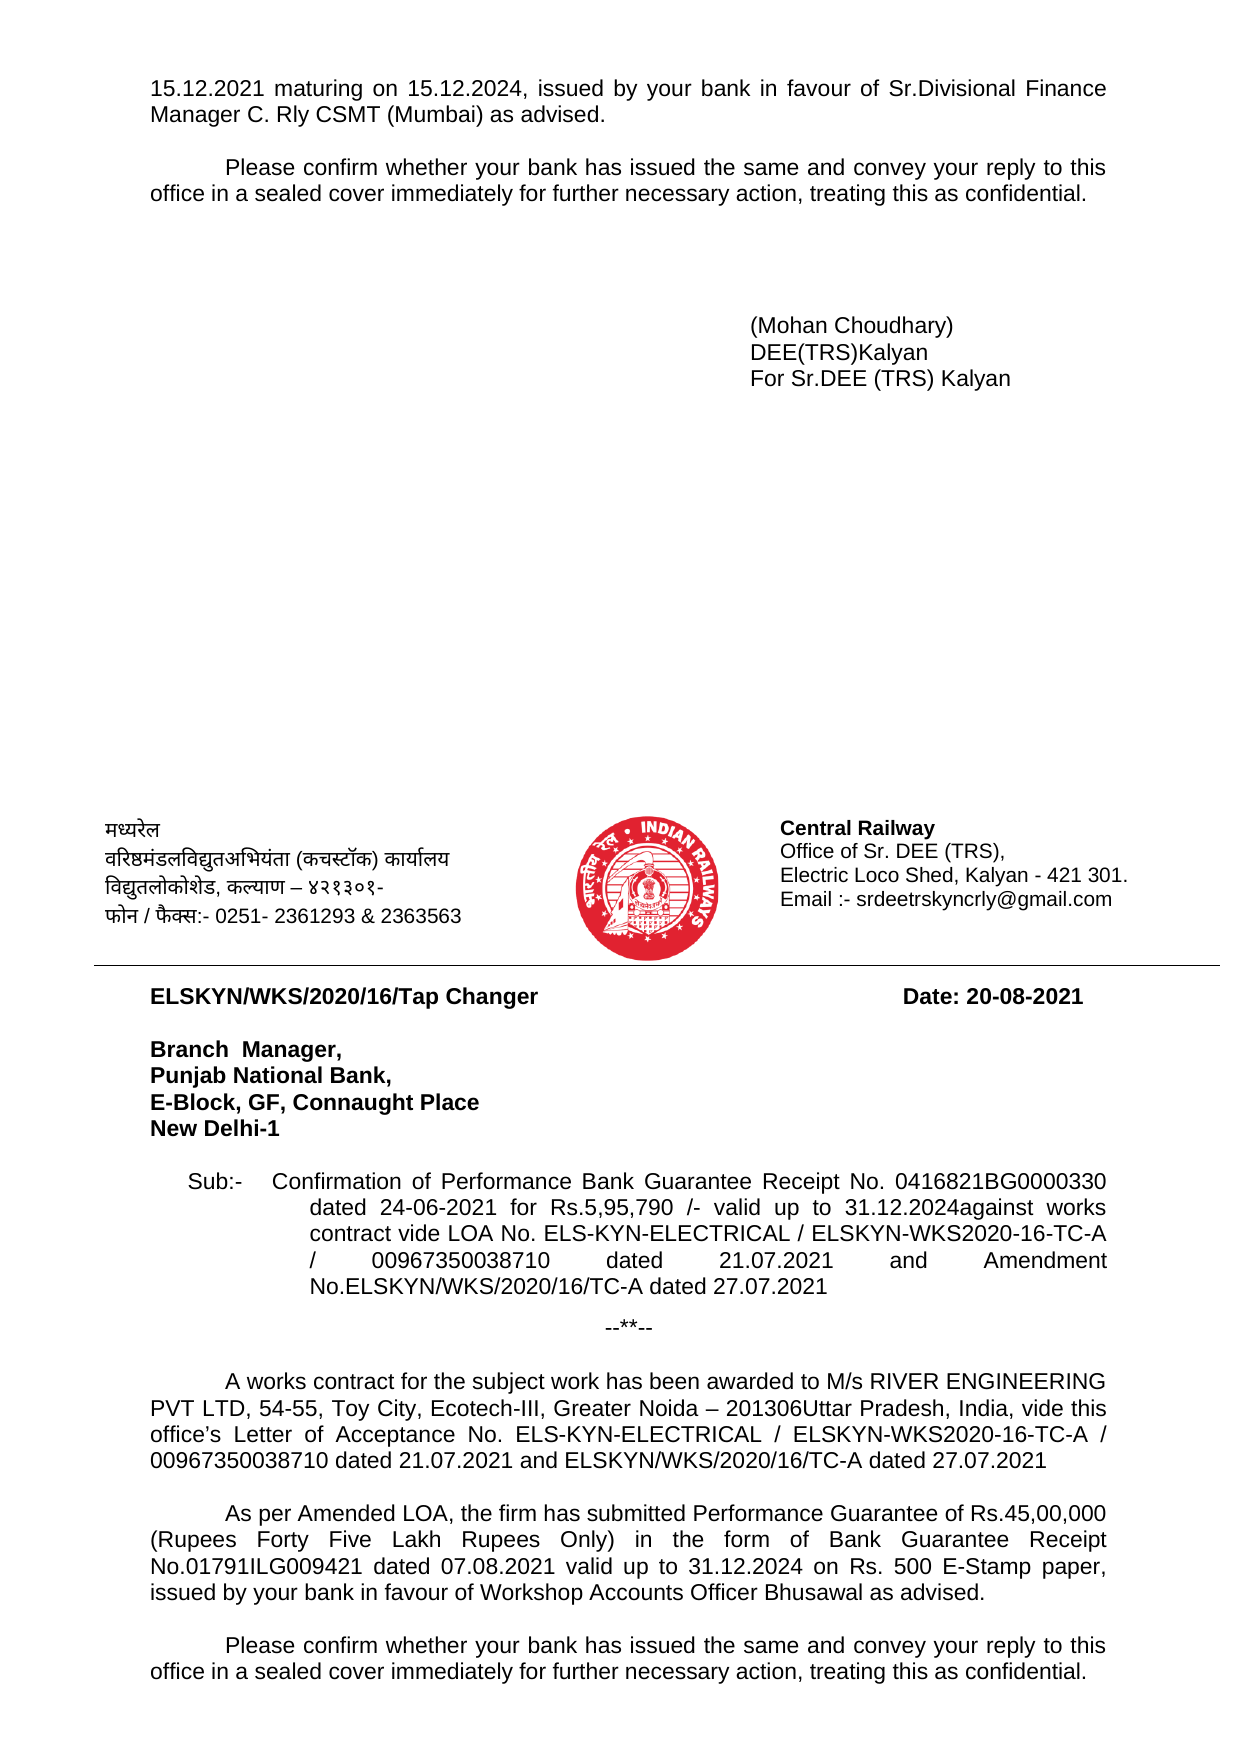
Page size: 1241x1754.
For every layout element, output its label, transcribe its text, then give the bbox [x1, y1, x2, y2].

table_header [544, 815, 769, 965]
text Please confirm whether your bank has issued the same and convey your reply to this office in a sealed cover immediately for further necessary action, treating this as confidential. [150, 1632, 1107, 1684]
text ELSKYN/WKS/2020/16/Tap Changer Date: 20-08-2021 [150, 983, 1107, 1009]
table_header Central Railway Office of Sr. DEE (TRS), Electric Loco Shed, Kalyan - 421 301. Email :- srdeetrskyncrly@gmail.com [769, 815, 1220, 965]
text DEE(TRS)Kalyan [750, 338, 1107, 365]
text Please confirm whether your bank has issued the same and convey your reply to this office in a sealed cover immediately for further necessary action, treating this as confidential. [150, 154, 1107, 207]
text New Delhi-1 [150, 1115, 1107, 1141]
text E-Block, GF, Connaught Place [150, 1089, 1107, 1115]
text Punjab National Bank, [150, 1062, 1164, 1089]
text For Sr.DEE (TRS) Kalyan [750, 365, 1107, 391]
text --**-- [150, 1314, 1107, 1340]
text As per Amended LOA, the firm has submitted Performance Guarantee of Rs.45,00,000 (Rupees Forty Five Lakh Rupees Only) in the form of Bank Guarantee Receipt No.01791ILG009421 dated 07.08.2021 valid up to 31.12.2024 on Rs. 500 E-Stamp paper, issued by your bank in favour of Workshop Accounts Officer Bhusawal as advised. [150, 1500, 1107, 1605]
text Branch Manager, [150, 1036, 1164, 1062]
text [150, 75, 1107, 128]
picture [575, 815, 719, 961]
table_header मध्यरेल वरिष्ठमंडलविद्युतअभियंता (कचस्टॉक) कार्यालय विद्युतलोकोशेड, कल्याण – ४२१३०१- फोन / फैक्स:- 0251- 2361293 & 2363563 [94, 815, 544, 965]
text A works contract for the subject work has been awarded to M/s RIVER ENGINEERING PVT LTD, 54-55, Toy City, Ecotech-III, Greater Noida – 201306Uttar Pradesh, India, vide this office’s Letter of Acceptance No. ELS-KYN-ELECTRICAL / ELSKYN-WKS2020-16-TC-A / 00967350038710 dated 21.07.2021 and ELSKYN/WKS/2020/16/TC-A dated 27.07.2021 [150, 1368, 1107, 1474]
text Sub:- Confirmation of Performance Bank Guarantee Receipt No. 0416821BG0000330 dated 24-06-2021 for Rs.5,95,790 /- valid up to 31.12.2024against works contract vide LOA No. ELS-KYN-ELECTRICAL / ELSKYN-WKS2020-16-TC-A / 00967350038710 dated 21.07.2021 and Amendment No.ELSKYN/WKS/2020/16/TC-A dated 27.07.2021 [187, 1168, 1107, 1299]
text (Mohan Choudhary) [750, 312, 1107, 338]
